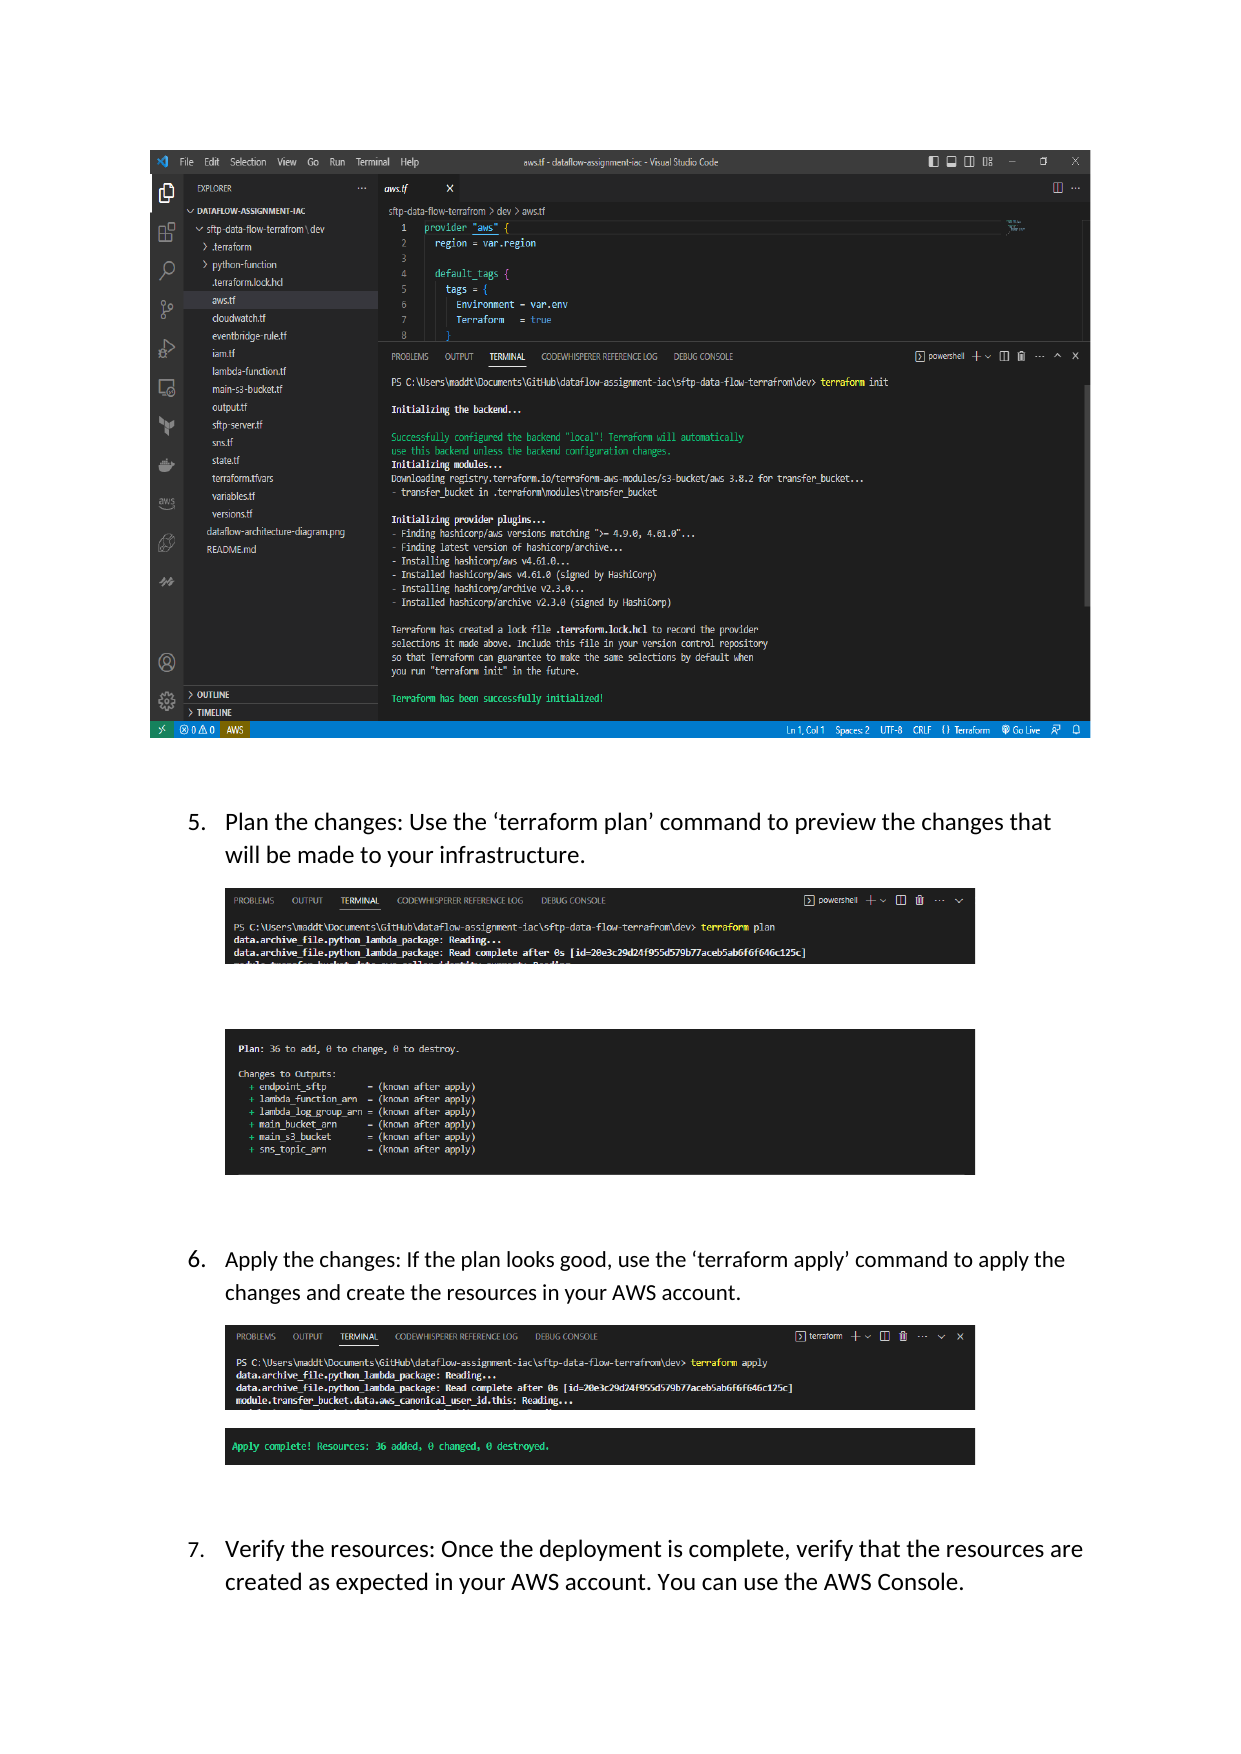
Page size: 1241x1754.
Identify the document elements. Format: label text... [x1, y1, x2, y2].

list Verify the resources: Once the deployment is complete, verify that the resources are created as expected in your AWS account. You can use the AWS Console. [187, 1533, 1090, 1596]
picture [225, 1325, 976, 1410]
picture [150, 150, 1091, 738]
picture [225, 1029, 976, 1175]
list Apply the changes: If the plan looks good, use the ‘terraform apply’ command to apply the changes and create the resources in your AWS account. [187, 1243, 1090, 1306]
list Plan the changes: Use the ‘terraform plan’ command to preview the changes that will be made to your infrastructure. [187, 806, 1090, 869]
picture [225, 888, 976, 964]
picture [225, 1428, 976, 1465]
